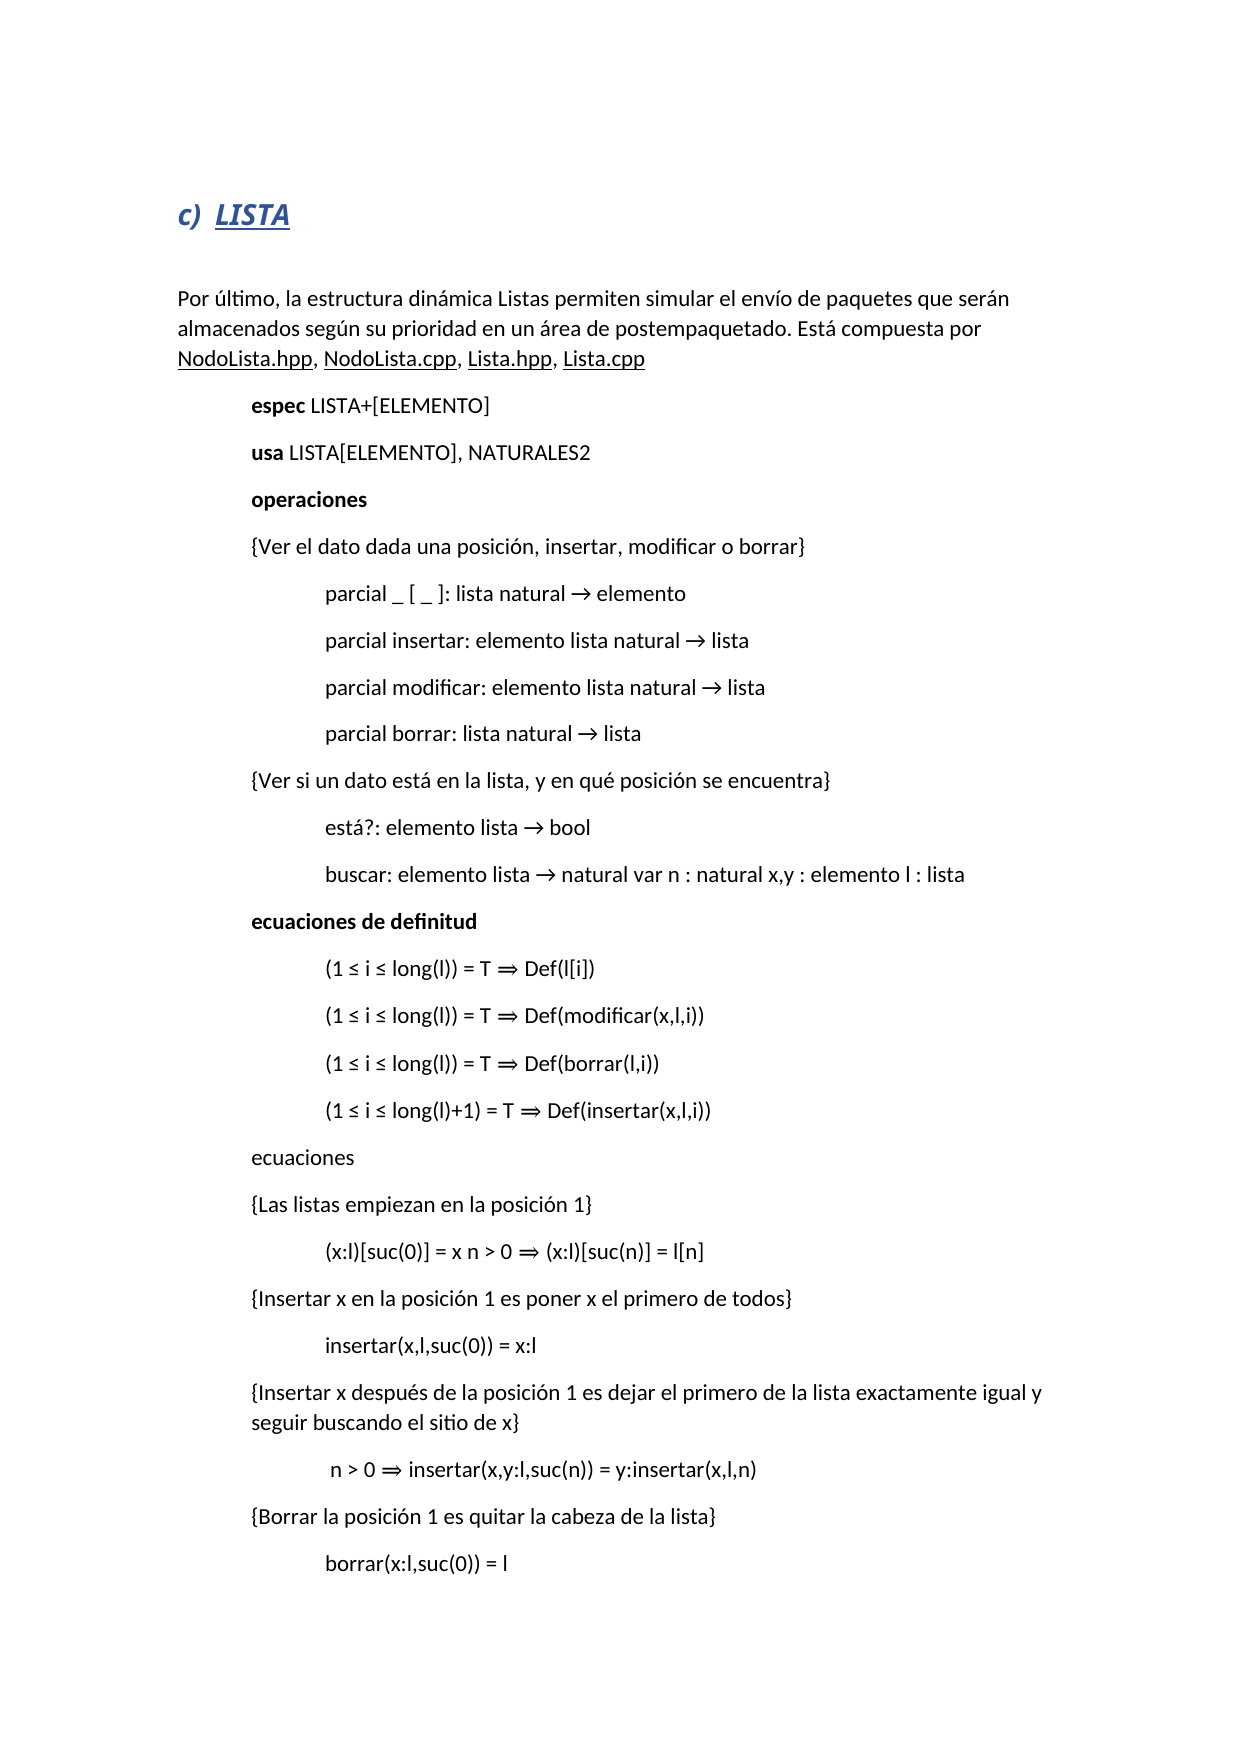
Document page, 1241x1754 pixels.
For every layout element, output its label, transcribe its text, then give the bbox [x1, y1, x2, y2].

text buscar: elemento lista → natural var n : natural x,y : elemento l : lista [325, 860, 1063, 888]
text Por último, la estructura dinámica Listas permiten simular el envío de paquetes que serán almacenados según su prioridad en un área de postempaquetado. Está compuesta por NodoLista.hpp, NodoLista.cpp, Lista.hpp, Lista.cpp [177, 284, 1063, 373]
text {Las listas empiezan en la posición 1} [251, 1190, 1063, 1218]
text borrar(x:l,suc(0)) = l [251, 1549, 1063, 1577]
text (x:l)[suc(0)] = x n > 0 ⇒ (x:l)[suc(n)] = l[n] [251, 1237, 1063, 1265]
text {Ver si un dato está en la lista, y en qué posición se encuentra} [251, 766, 1063, 794]
text {Insertar x en la posición 1 es poner x el primero de todos} [251, 1284, 1063, 1312]
text parcial _ [ _ ]: lista natural → elemento [325, 579, 1063, 607]
text parcial borrar: lista natural → lista [325, 719, 1063, 748]
text parcial insertar: elemento lista natural → lista [325, 626, 1063, 654]
text operaciones [251, 485, 1063, 513]
text (1 ≤ i ≤ long(l)) = T ⇒ Def(borrar(l,i)) [325, 1048, 1063, 1077]
text (1 ≤ i ≤ long(l)) = T ⇒ Def(l[i]) [325, 954, 1063, 982]
text está?: elemento lista → bool [325, 813, 1063, 841]
text {Ver el dato dada una posición, insertar, modificar o borrar} [251, 532, 1063, 560]
text n > 0 ⇒ insertar(x,y:l,suc(n)) = y:insertar(x,l,n) [251, 1455, 1063, 1483]
text (1 ≤ i ≤ long(l)+1) = T ⇒ Def(insertar(x,l,i)) [325, 1096, 1063, 1124]
text (1 ≤ i ≤ long(l)) = T ⇒ Def(modificar(x,l,i)) [325, 1001, 1063, 1030]
text parcial modificar: elemento lista natural → lista [325, 673, 1063, 701]
text {Insertar x después de la posición 1 es dejar el primero de la lista exactamente igual y seguir buscando el sitio de x} [251, 1378, 1063, 1436]
text espec LISTA+[ELEMENTO] [251, 391, 1063, 419]
text ecuaciones de definitud [251, 907, 1063, 935]
text {Borrar la posición 1 es quitar la cabeza de la lista} [251, 1502, 1063, 1530]
text usa LISTA[ELEMENTO], NATURALES2 [251, 438, 1063, 466]
subtitle LISTA [177, 194, 1063, 234]
text ecuaciones [251, 1143, 1063, 1171]
text insertar(x,l,suc(0)) = x:l [251, 1331, 1063, 1359]
